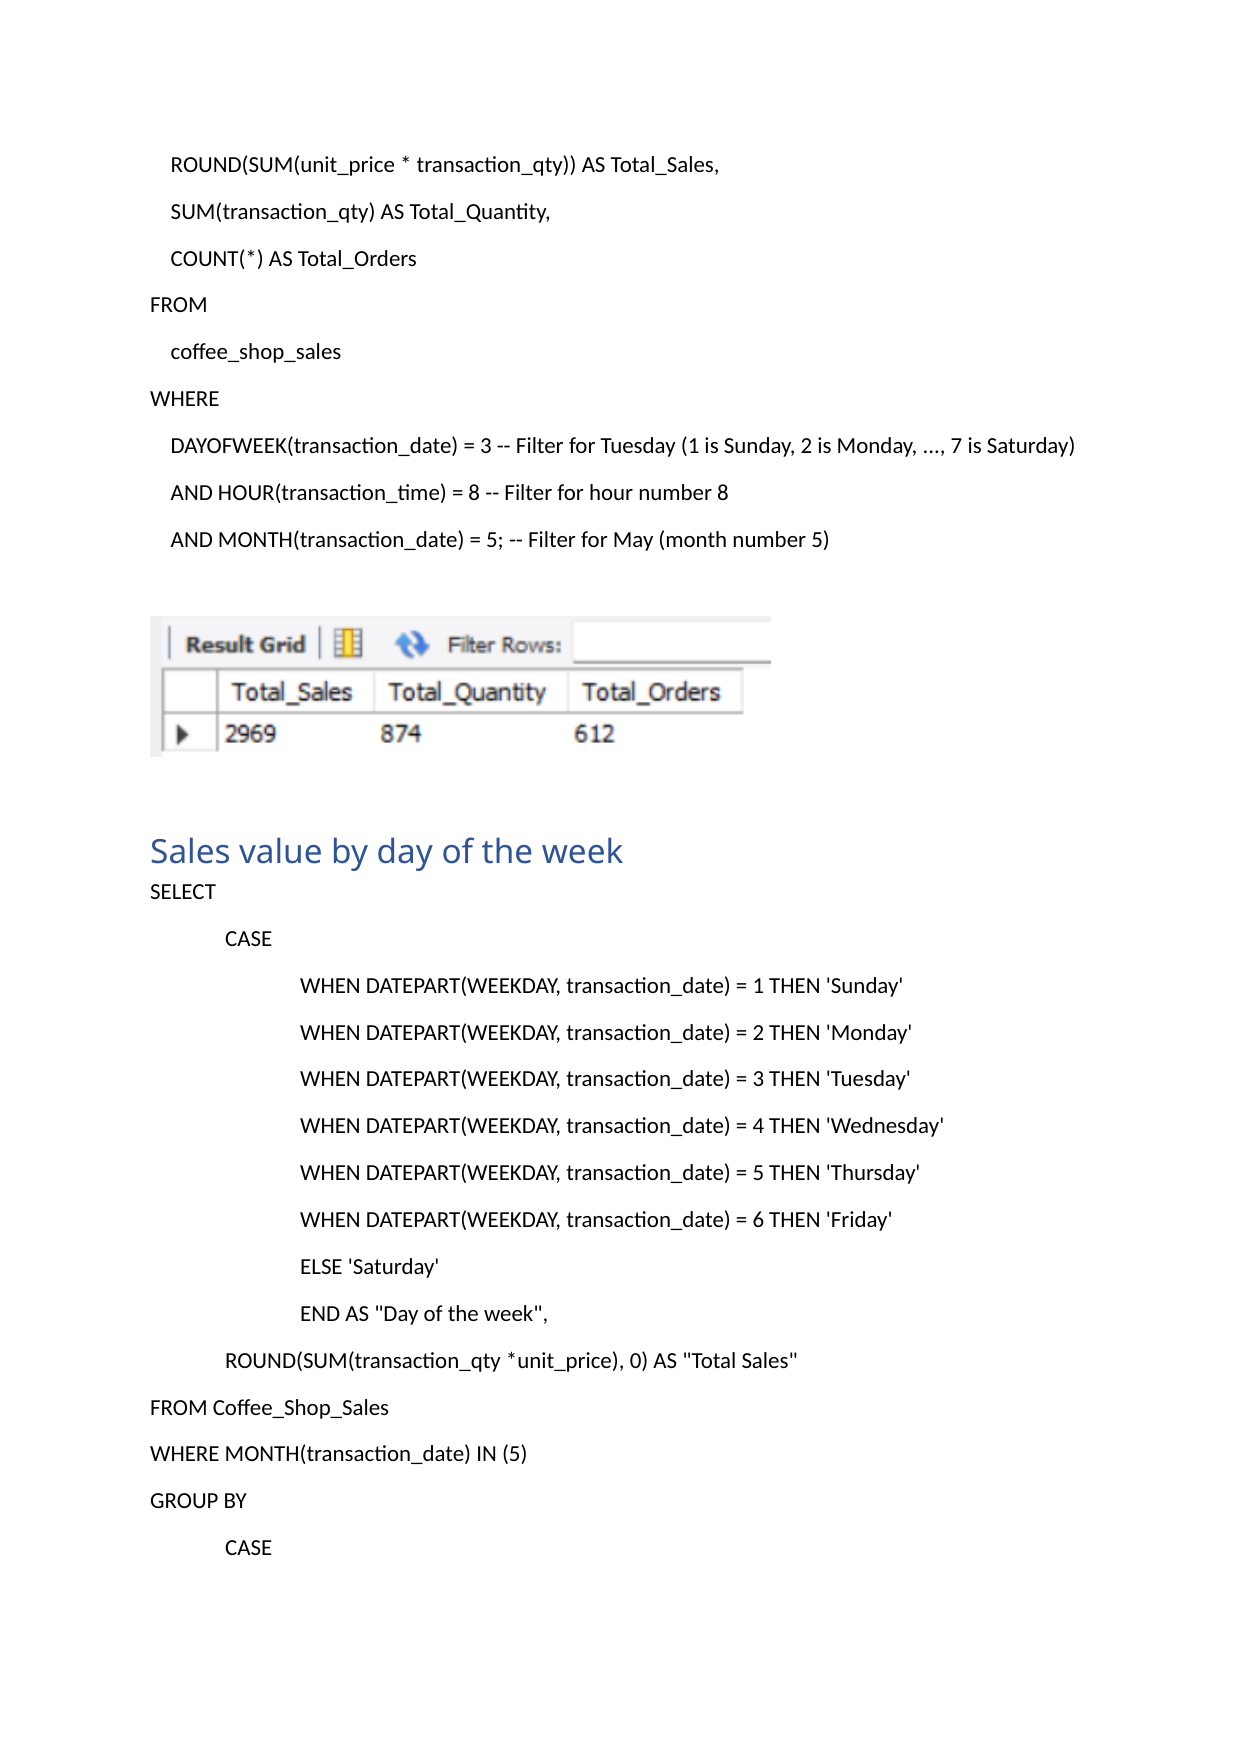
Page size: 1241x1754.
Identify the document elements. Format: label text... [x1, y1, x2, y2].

text FROM Coffee_Shop_Sales [150, 1393, 1090, 1421]
text WHEN DATEPART(WEEKDAY, transaction_date) = 5 THEN 'Thursday' [150, 1158, 1090, 1186]
text WHEN DATEPART(WEEKDAY, transaction_date) = 4 THEN 'Wednesday' [150, 1111, 1090, 1139]
text DAYOFWEEK(transaction_date) = 3 -- Filter for Tuesday (1 is Sunday, 2 is Monday, ..., 7 is Saturday) [150, 431, 1090, 459]
text WHEN DATEPART(WEEKDAY, transaction_date) = 1 THEN 'Sunday' [150, 971, 1090, 999]
text SELECT [150, 877, 1090, 905]
text AND MONTH(transaction_date) = 5; -- Filter for May (month number 5) [150, 525, 1090, 553]
text ELSE 'Saturday' [150, 1252, 1090, 1280]
text coffee_shop_sales [150, 337, 1090, 366]
text WHEN DATEPART(WEEKDAY, transaction_date) = 6 THEN 'Friday' [150, 1205, 1090, 1233]
text WHEN DATEPART(WEEKDAY, transaction_date) = 2 THEN 'Monday' [150, 1018, 1090, 1046]
text FROM [150, 291, 1090, 319]
subtitle Sales value by day of the week [150, 828, 1090, 873]
text COUNT(*) AS Total_Orders [150, 244, 1090, 272]
text AND HOUR(transaction_time) = 8 -- Filter for hour number 8 [150, 478, 1090, 506]
text CASE [150, 924, 1090, 952]
text ROUND(SUM(unit_price * transaction_qty)) AS Total_Sales, [150, 150, 1090, 178]
text SUM(transaction_qty) AS Total_Quantity, [150, 197, 1090, 225]
text CASE [150, 1533, 1090, 1561]
text END AS "Day of the week", [150, 1299, 1090, 1327]
picture [150, 616, 772, 757]
text WHEN DATEPART(WEEKDAY, transaction_date) = 3 THEN 'Tuesday' [150, 1064, 1090, 1093]
text GROUP BY [150, 1486, 1090, 1514]
text WHERE [150, 384, 1090, 412]
text WHERE MONTH(transaction_date) IN (5) [150, 1439, 1090, 1468]
text ROUND(SUM(transaction_qty *unit_price), 0) AS "Total Sales" [150, 1346, 1090, 1374]
